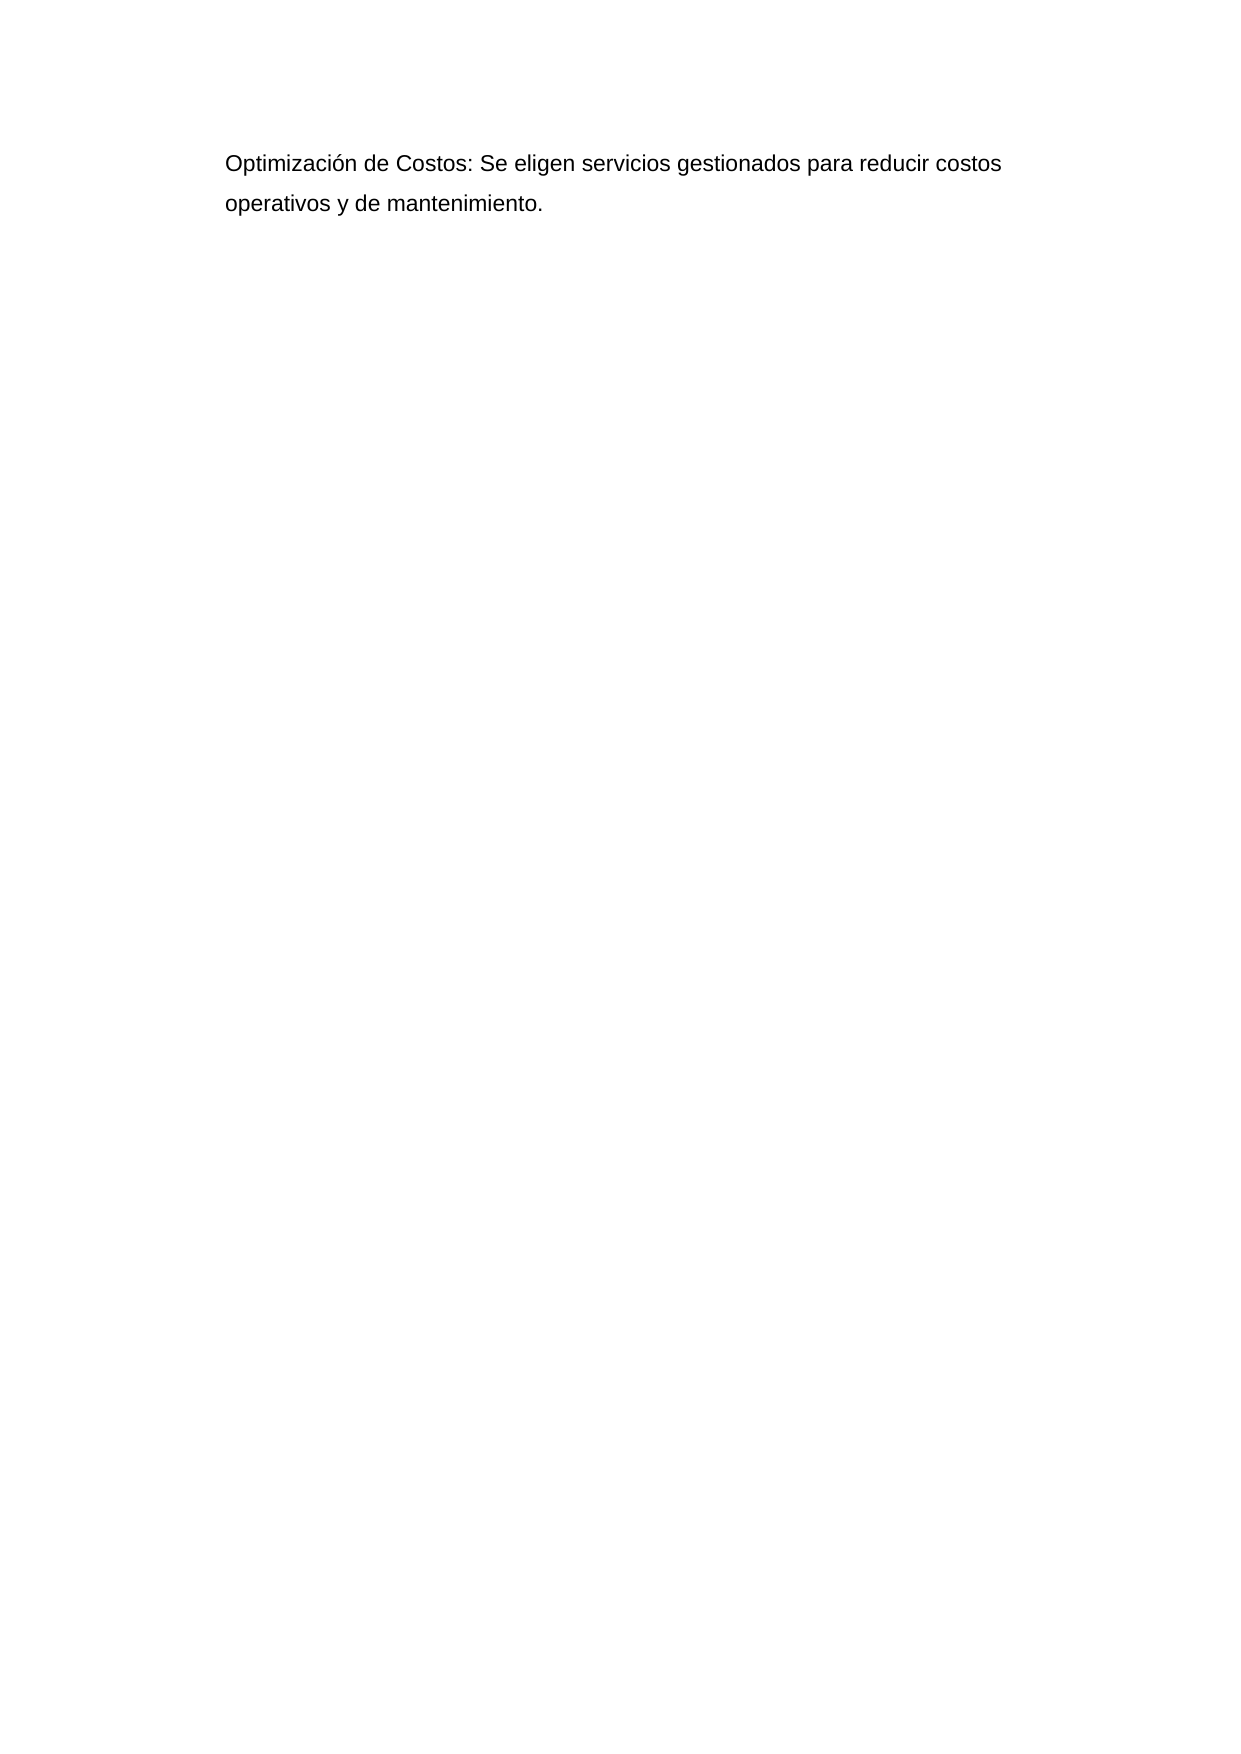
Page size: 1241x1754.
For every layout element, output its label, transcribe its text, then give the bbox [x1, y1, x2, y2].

text Optimización de Costos: Se eligen servicios gestionados para reducir costos operativos y de mantenimiento. [225, 150, 1090, 216]
